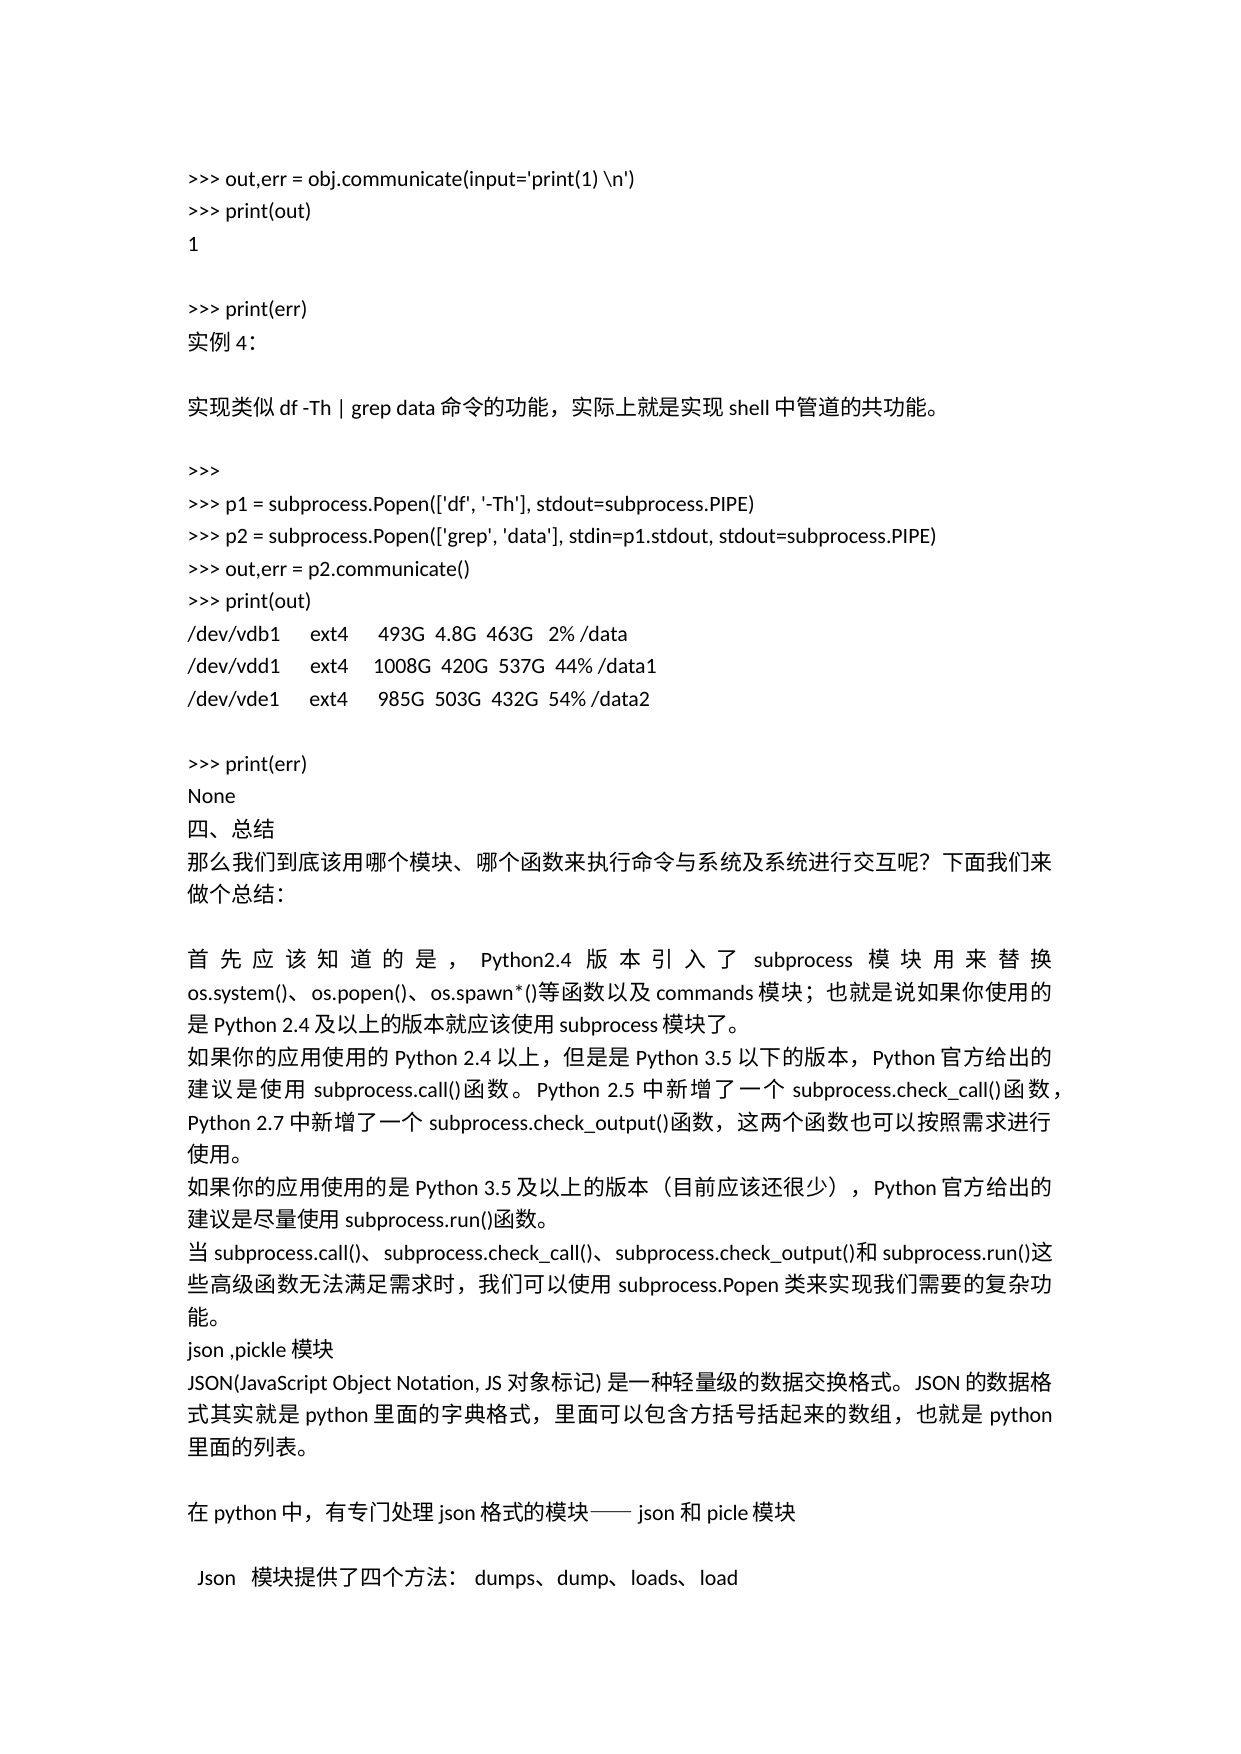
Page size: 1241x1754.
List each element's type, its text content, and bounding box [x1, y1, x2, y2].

text json ,pickle模块 [187, 1332, 1053, 1364]
text 如果你的应用使用的Python 2.4以上，但是是Python 3.5以下的版本，Python官方给出的建议是使用subprocess.call()函数。Python 2.5中新增了一个subprocess.check_call()函数，Python 2.7中新增了一个subprocess.check_output()函数，这两个函数也可以按照需求进行使用。 [187, 1039, 1053, 1169]
text 四、总结 [187, 812, 1053, 844]
text >>> p1 = subprocess.Popen(['df', '-Th'], stdout=subprocess.PIPE) [187, 487, 1053, 519]
text 如果你的应用使用的是Python 3.5及以上的版本（目前应该还很少），Python官方给出的建议是尽量使用subprocess.run()函数。 [187, 1169, 1053, 1234]
text >>> print(err) [187, 292, 1053, 324]
text 当subprocess.call()、subprocess.check_call()、subprocess.check_output()和subprocess.run()这些高级函数无法满足需求时，我们可以使用subprocess.Popen类来实现我们需要的复杂功能。 [187, 1234, 1053, 1332]
text 实现类似df -Th | grep data命令的功能，实际上就是实现shell中管道的共功能。 [187, 389, 1053, 422]
text Json 模块提供了四个方法： dumps、dump、loads、load [187, 1559, 1053, 1592]
text >>> out,err = p2.communicate() [187, 552, 1053, 584]
text None [187, 779, 1053, 812]
text /dev/vdd1 ext4 1008G 420G 537G 44% /data1 [187, 649, 1053, 682]
text 那么我们到底该用哪个模块、哪个函数来执行命令与系统及系统进行交互呢？下面我们来做个总结： [187, 844, 1053, 909]
text >>> print(out) [187, 584, 1053, 617]
text >>> p2 = subprocess.Popen(['grep', 'data'], stdin=p1.stdout, stdout=subprocess.PIPE) [187, 519, 1053, 552]
text 实例4： [187, 324, 1053, 357]
text /dev/vde1 ext4 985G 503G 432G 54% /data2 [187, 682, 1053, 714]
text 在python中，有专门处理json格式的模块—— json 和 picle模块 [187, 1494, 1053, 1527]
text JSON(JavaScript Object Notation, JS 对象标记) 是一种轻量级的数据交换格式。JSON的数据格式其实就是python里面的字典格式，里面可以包含方括号括起来的数组，也就是python里面的列表。 [187, 1364, 1053, 1462]
text 首先应该知道的是，Python2.4版本引入了subprocess模块用来替换os.system()、os.popen()、os.spawn*()等函数以及commands模块；也就是说如果你使用的是Python 2.4及以上的版本就应该使用subprocess模块了。 [187, 942, 1053, 1039]
text >>> [187, 454, 1053, 487]
text >>> print(out) [187, 194, 1053, 227]
text 1 [187, 227, 1053, 259]
text >>> out,err = obj.communicate(input='print(1) \n') [187, 162, 1053, 194]
text /dev/vdb1 ext4 493G 4.8G 463G 2% /data [187, 617, 1053, 649]
text >>> print(err) [187, 747, 1053, 779]
